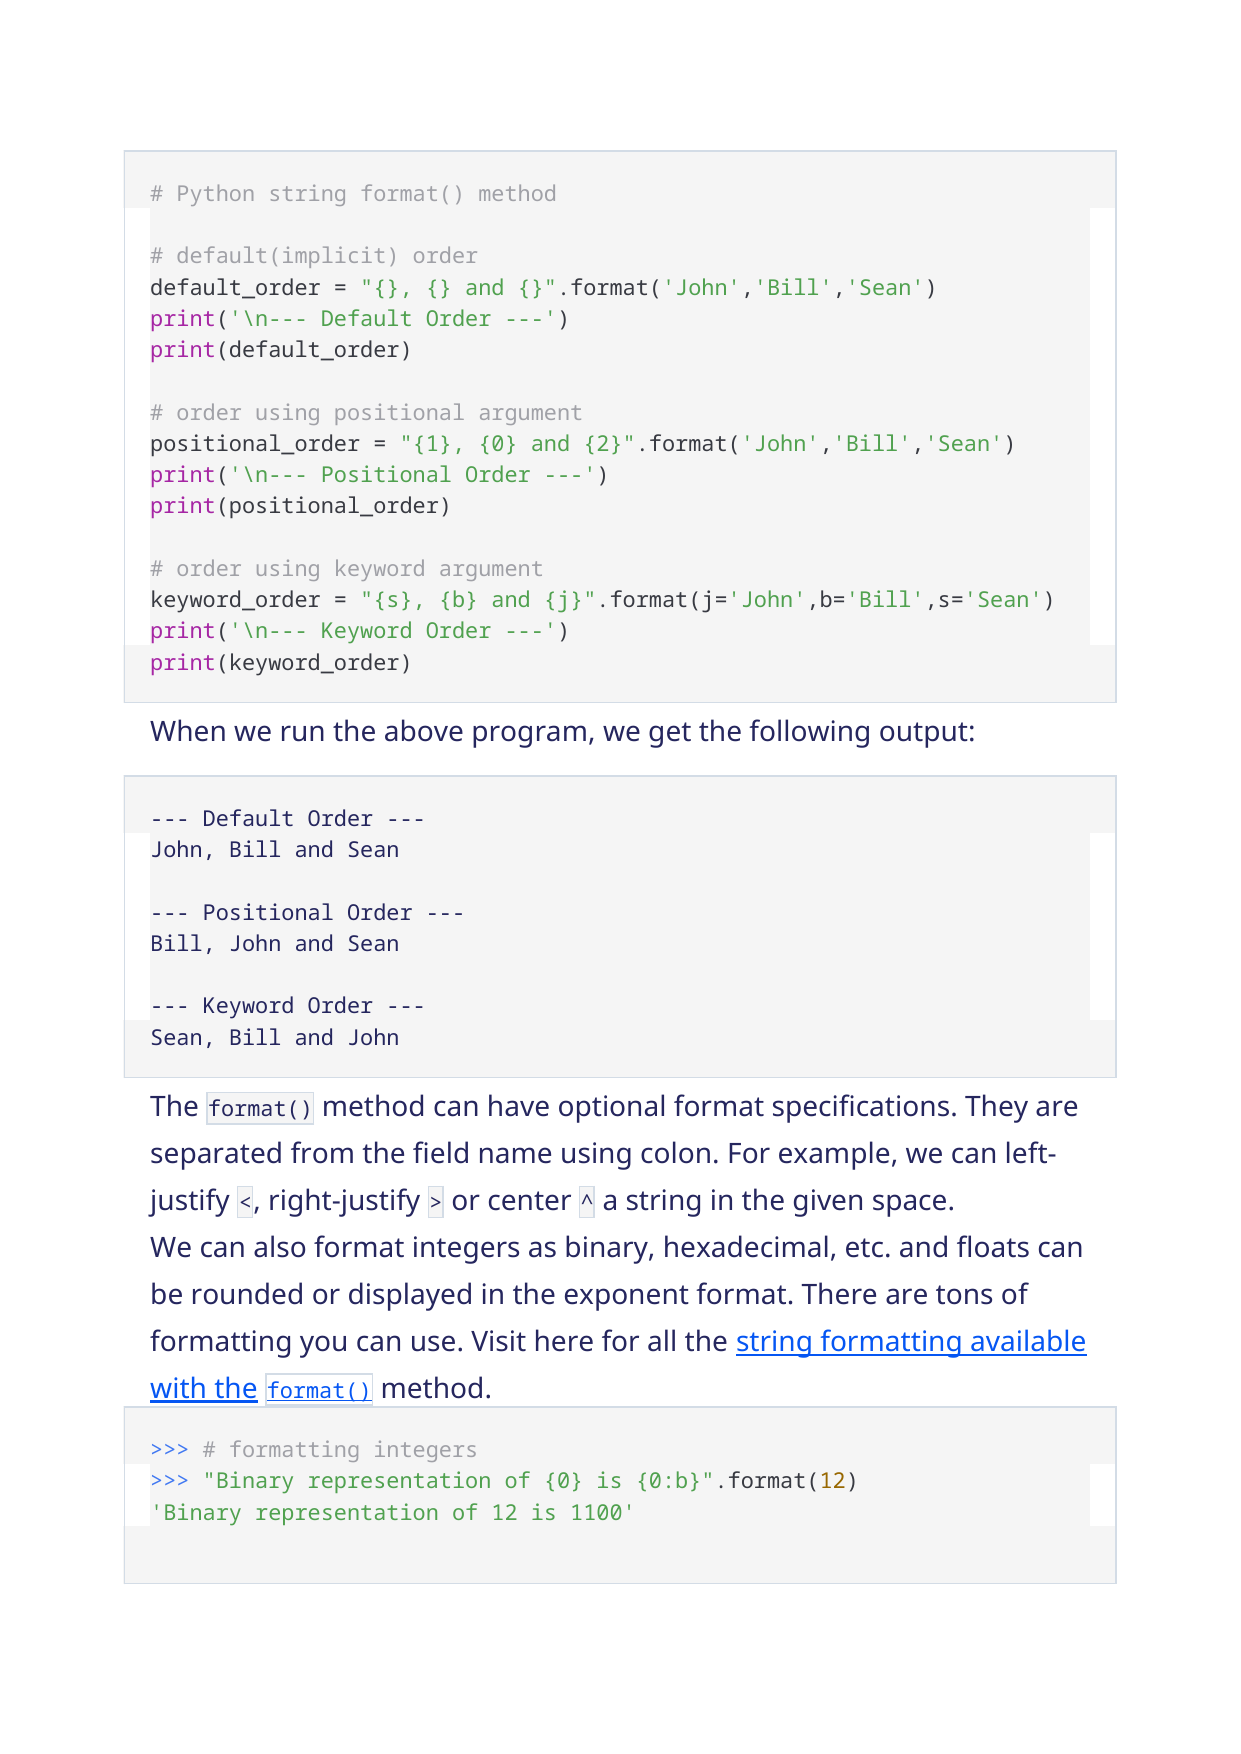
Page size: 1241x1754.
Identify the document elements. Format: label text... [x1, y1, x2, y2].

text print(positional_order) [150, 489, 1090, 520]
text --- Positional Order --- [150, 895, 1090, 927]
text # default(implicit) order [150, 239, 1090, 270]
text --- Default Order --- [125, 777, 1115, 833]
text # order using keyword argument [150, 552, 1090, 583]
text When we run the above program, we get the following output: [150, 703, 1090, 750]
text positional_order = "{1}, {0} and {2}".format('John','Bill','Sean') [150, 427, 1090, 458]
text keyword_order = "{s}, {b} and {j}".format(j='John',b='Bill',s='Sean') [150, 583, 1090, 614]
text print('\n--- Default Order ---') [150, 302, 1090, 333]
text print(default_order) [150, 333, 1090, 364]
text # order using positional argument [150, 395, 1090, 427]
text Bill, John and Sean [150, 927, 1090, 958]
text print('\n--- Positional Order ---') [150, 458, 1090, 489]
text >>> "Binary representation of {0} is {0:b}".format(12) [150, 1464, 1090, 1495]
text # Python string format() method [125, 152, 1115, 208]
text >>> # formatting integers [125, 1408, 1115, 1464]
text We can also format integers as binary, hexadecimal, etc. and floats can be rounded or displayed in the exponent format. There are tons of formatting you can use. Visit here for all the string formatting available with the format() method. [150, 1219, 1090, 1406]
text John, Bill and Sean [150, 833, 1090, 864]
text The format() method can have optional format specifications. They are separated from the field name using colon. For example, we can left-justify <, right-justify > or center ^ a string in the given space. [150, 1078, 1090, 1219]
text Sean, Bill and John [125, 994, 1115, 1077]
text print(keyword_order) [125, 619, 1115, 702]
text default_order = "{}, {} and {}".format('John','Bill','Sean') [150, 270, 1090, 302]
